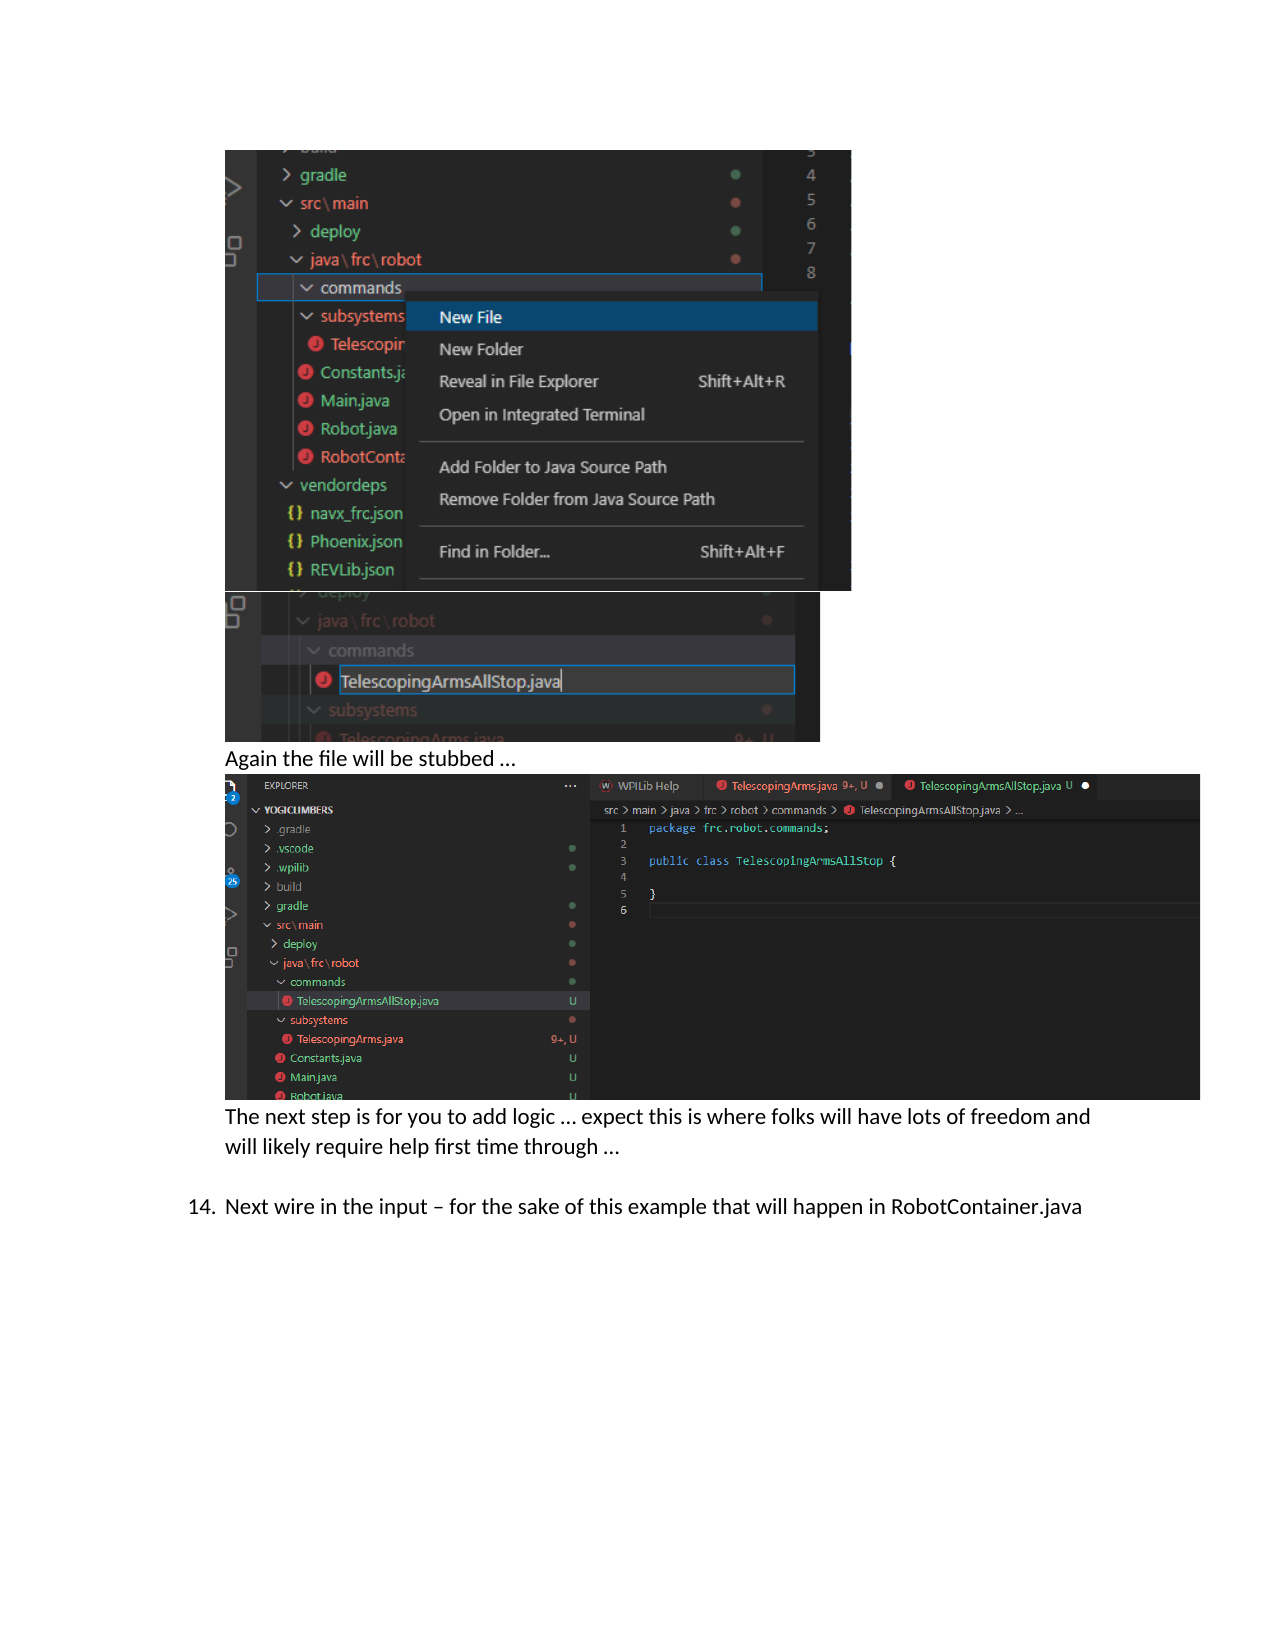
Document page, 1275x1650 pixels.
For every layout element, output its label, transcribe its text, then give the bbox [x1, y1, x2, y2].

list Next wire in the input – for the sake of this example that will happen in RobotContainer.java [187, 1192, 1125, 1221]
picture [225, 150, 852, 591]
picture [225, 774, 1200, 1100]
list Again the file will be stubbed … [225, 744, 1125, 772]
list The next step is for you to add logic … expect this is where folks will have lots of freedom and will likely require help first time through … [225, 1102, 1125, 1160]
picture [225, 592, 821, 742]
